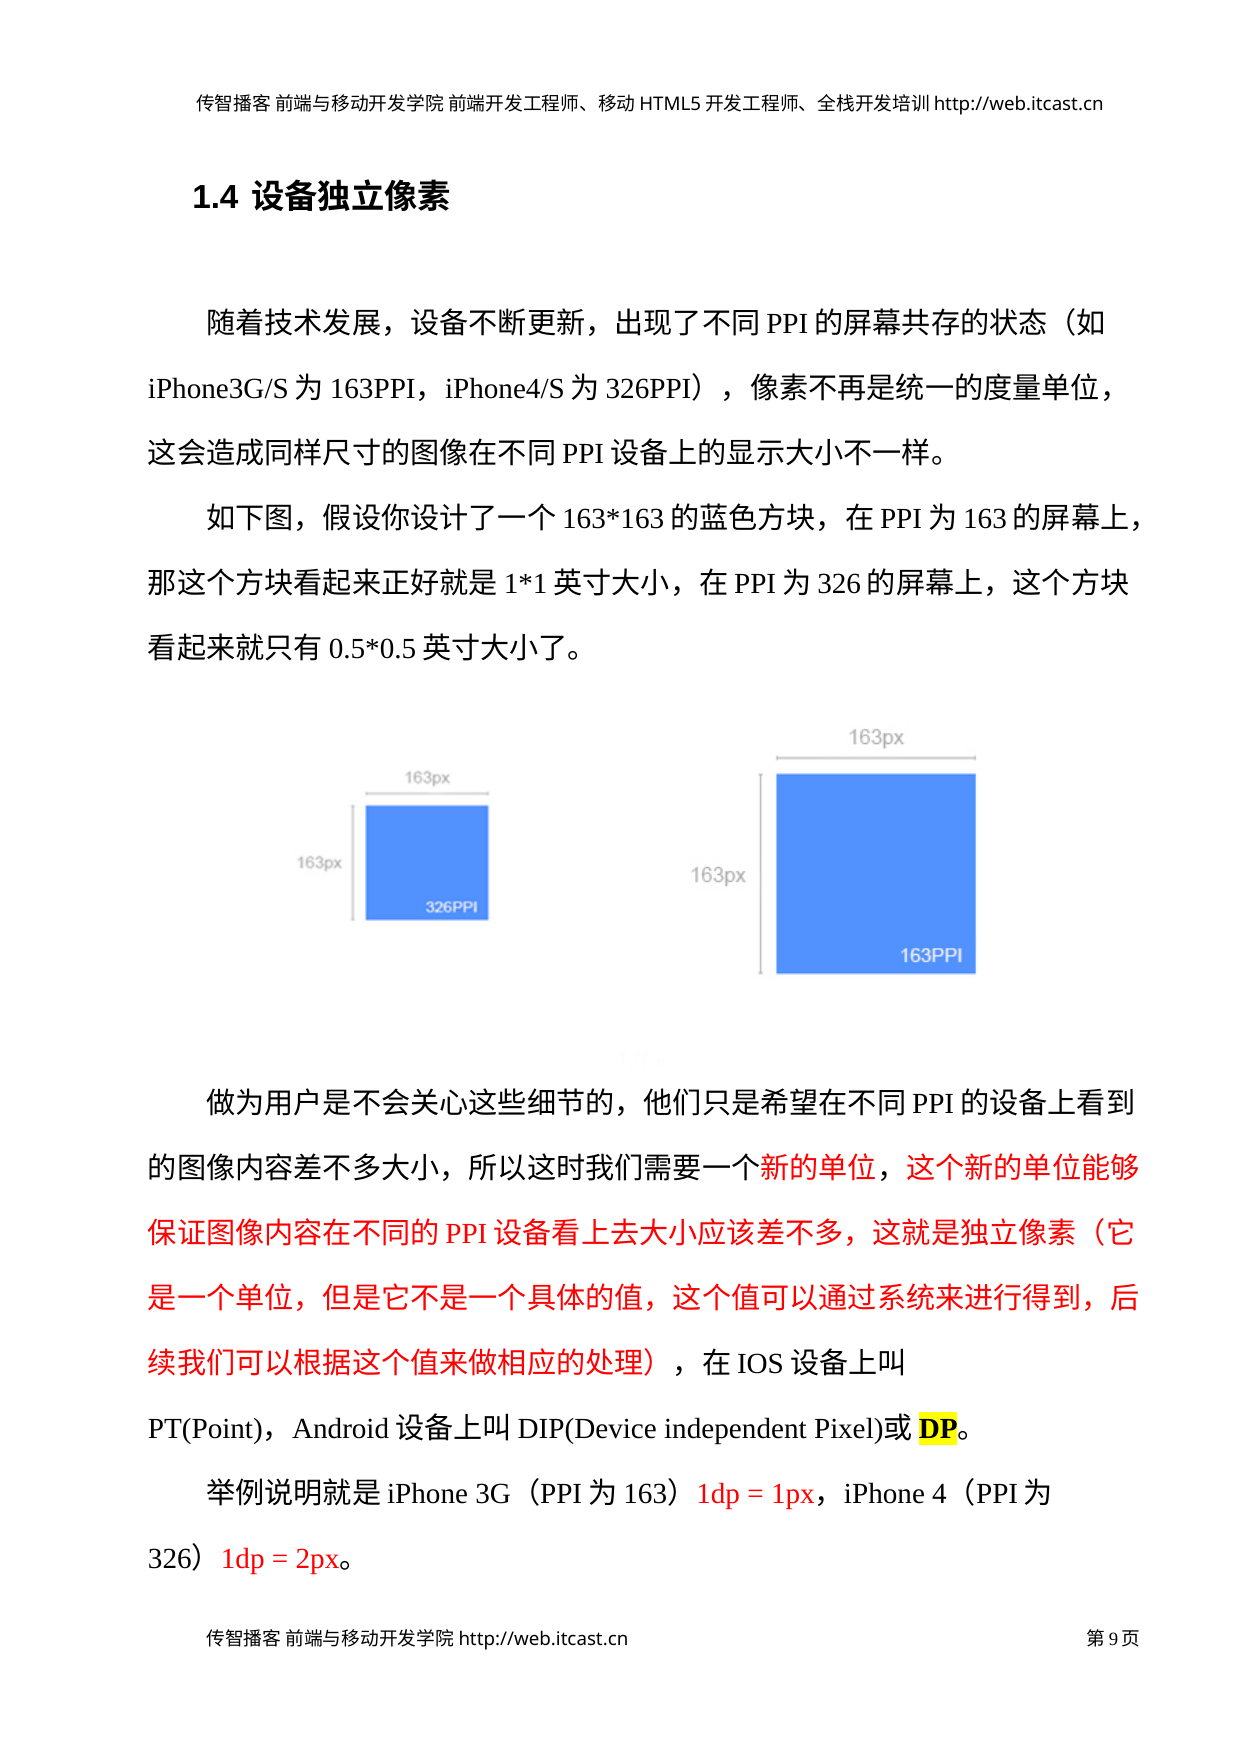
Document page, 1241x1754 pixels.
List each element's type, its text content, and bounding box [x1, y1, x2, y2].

subtitle 设备独立像素 [192, 162, 1152, 227]
text 做为用户是不会关心这些细节的，他们只是希望在不同PPI的设备上看到的图像内容差不多大小，所以这时我们需要一个新的单位，这个新的单位能够保证图像内容在不同的PPI设备看上去大小应该差不多，这就是独立像素（它是一个单位，但是它不是一个具体的值，这个值可以通过系统来进行得到，后续我们可以根据这个值来做相应的处理），在IOS设备上叫PT(Point)，Android设备上叫DIP(Device independent Pixel)或DP。 [148, 1069, 1152, 1459]
text 举例说明就是iPhone 3G（PPI为163）1dp = 1px，iPhone 4（PPI为326）1dp = 2px。 [148, 1459, 1152, 1589]
picture [206, 681, 1086, 1067]
text 随着技术发展，设备不断更新，出现了不同PPI的屏幕共存的状态（如iPhone3G/S为163PPI，iPhone4/S为326PPI），像素不再是统一的度量单位，这会造成同样尺寸的图像在不同PPI设备上的显示大小不一样。 [148, 289, 1152, 484]
text 如下图，假设你设计了一个163*163的蓝色方块，在PPI为163的屏幕上，那这个方块看起来正好就是1*1英寸大小，在PPI为326的屏幕上，这个方块看起来就只有0.5*0.5英寸大小了。 [148, 484, 1152, 679]
